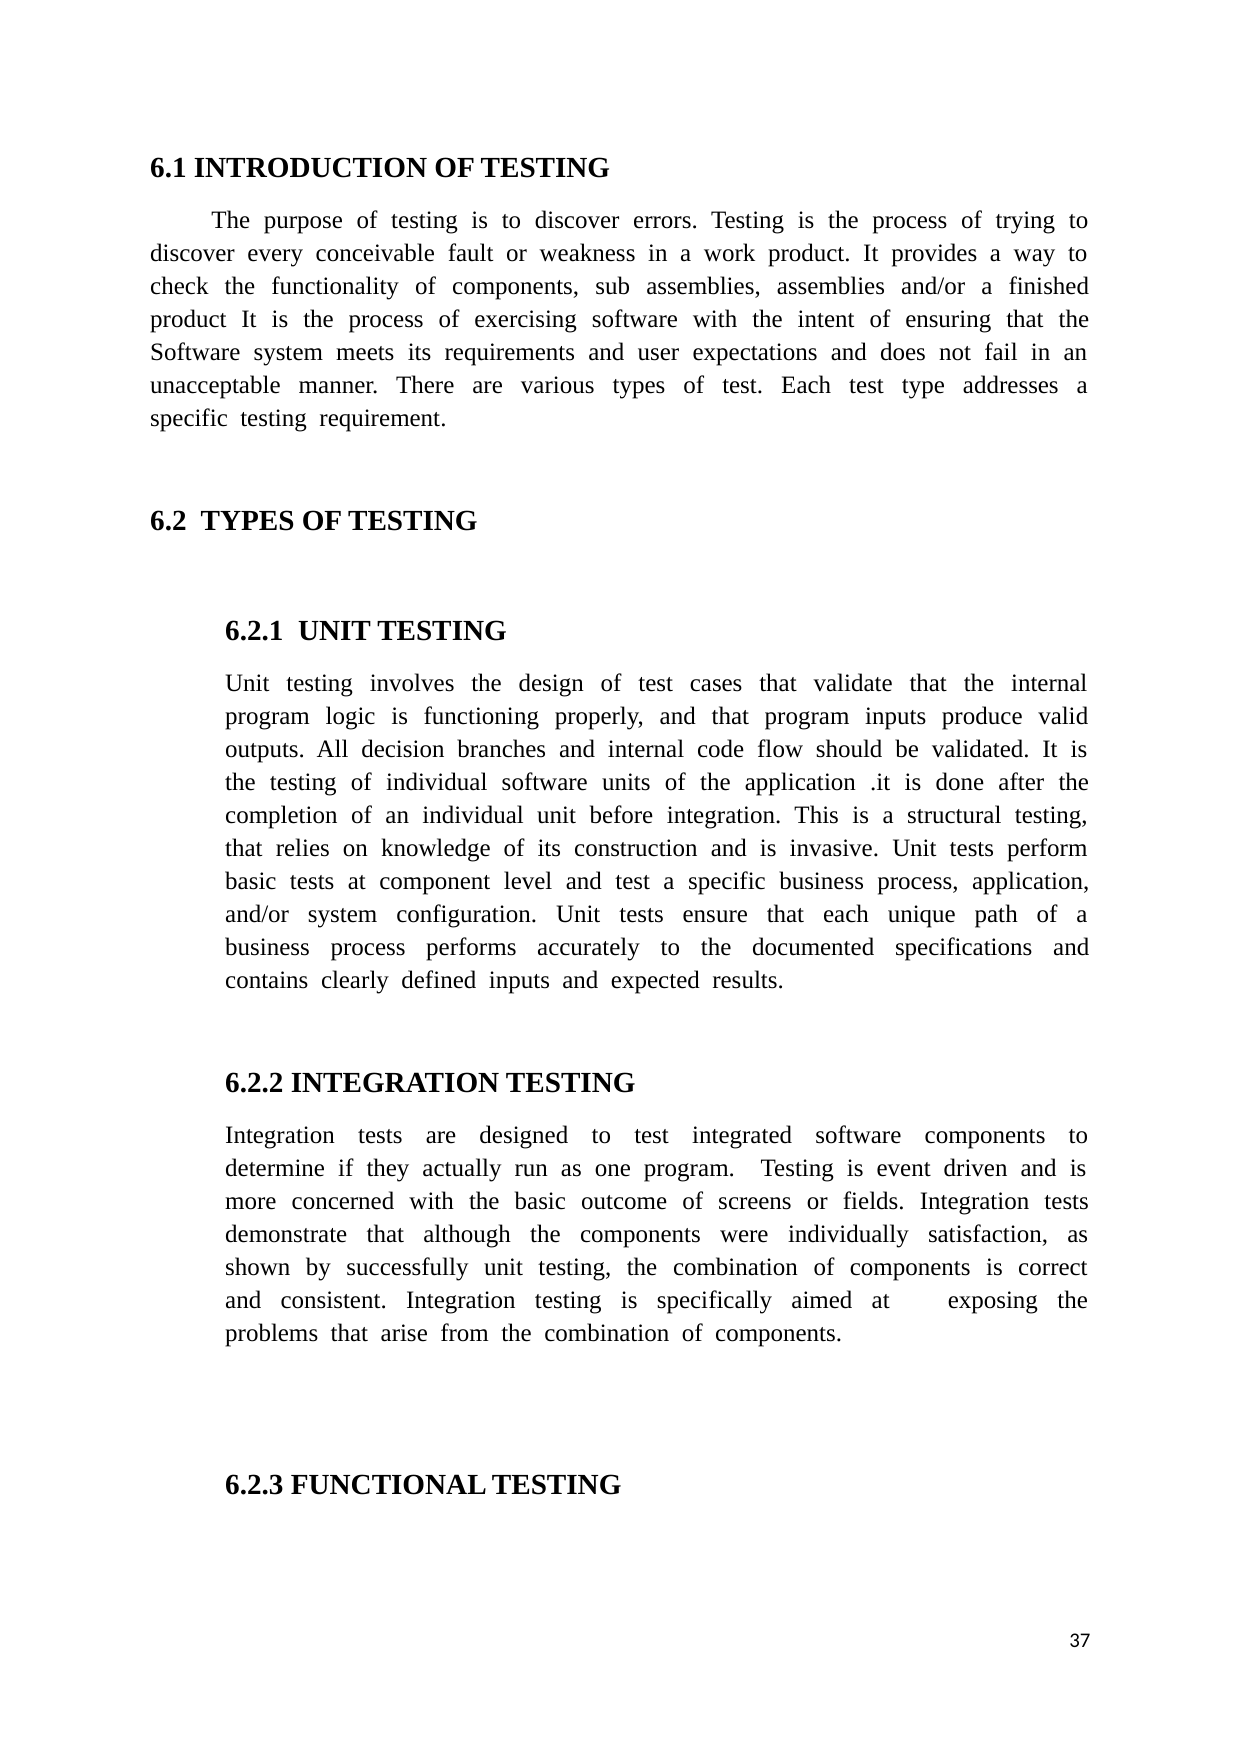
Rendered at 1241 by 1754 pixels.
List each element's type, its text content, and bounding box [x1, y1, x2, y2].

text 6.2.3 FUNCTIONAL TESTING [225, 1467, 1090, 1501]
text 6.1 INTRODUCTION OF TESTING [150, 150, 1090, 183]
text 6.2 TYPES OF TESTING [150, 503, 1090, 536]
text 6.2.2 INTEGRATION TESTING [225, 1065, 1090, 1098]
text Integration tests are designed to test integrated software components to determine if they actually run as one program. Testing is event driven and is more concerned with the basic outcome of screens or fields. Integration tests demonstrate that although the components were individually satisfaction, as shown by successfully unit testing, the combination of components is correct and consistent. Integration testing is specifically aimed at exposing the problems that arise from the combination of components. [225, 1120, 1090, 1347]
text 6.2.1 UNIT TESTING [225, 613, 1090, 647]
text Unit testing involves the design of test cases that validate that the internal program logic is functioning properly, and that program inputs produce valid outputs. All decision branches and internal code flow should be validated. It is the testing of individual software units of the application .it is done after the completion of an individual unit before integration. This is a structural testing, that relies on knowledge of its construction and is invasive. Unit tests perform basic tests at component level and test a specific business process, application, and/or system configuration. Unit tests ensure that each unique path of a business process performs accurately to the documented specifications and contains clearly defined inputs and expected results. [225, 668, 1090, 994]
text The purpose of testing is to discover errors. Testing is the process of trying to discover every conceivable fault or weakness in a work product. It provides a way to check the functionality of components, sub assemblies, assemblies and/or a finished product It is the process of exercising software with the intent of ensuring that the Software system meets its requirements and user expectations and does not fail in an unacceptable manner. There are various types of test. Each test type addresses a specific testing requirement. [150, 205, 1090, 432]
